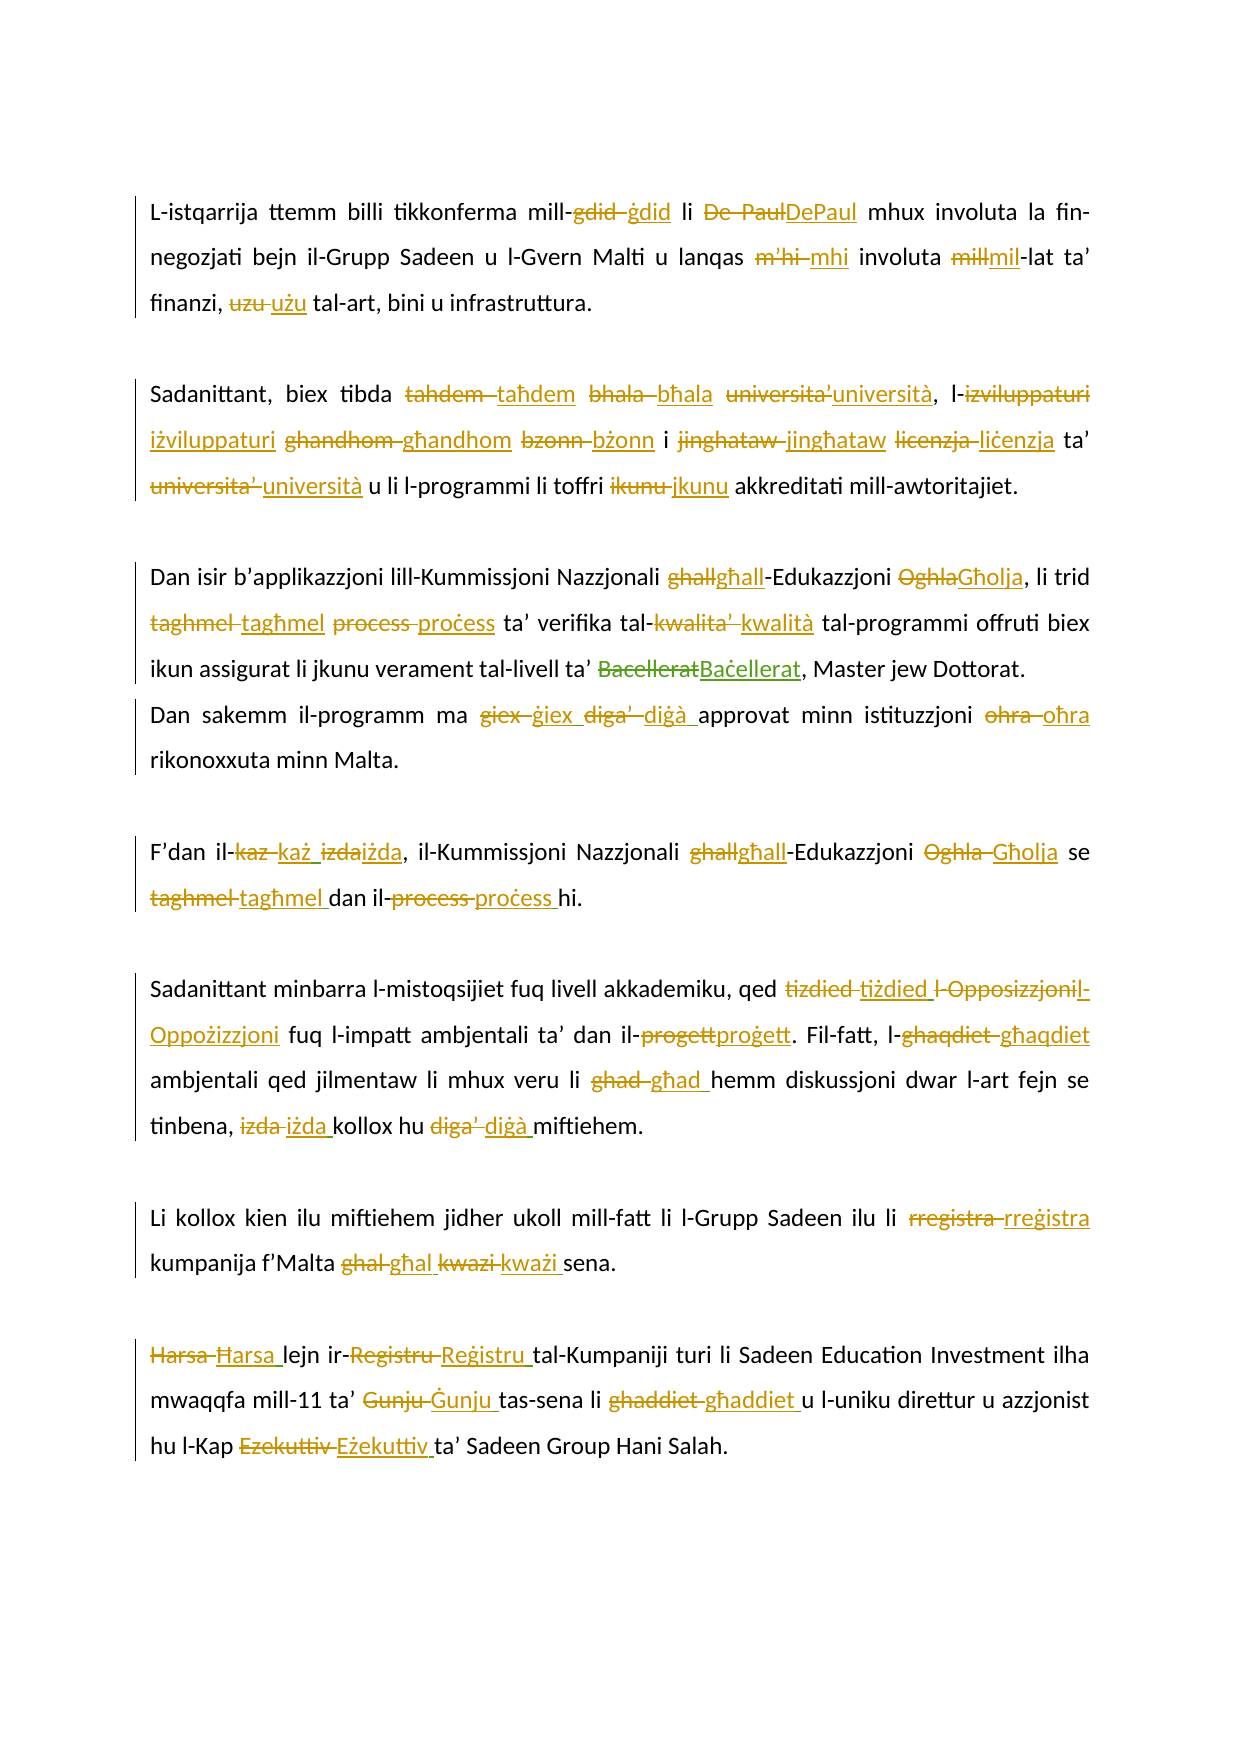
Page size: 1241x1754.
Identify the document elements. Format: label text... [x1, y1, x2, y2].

text Li kollox kien ilu miftiehem jidher ukoll mill-fatt li l-Grupp Sadeen ilu li kumpanija f’Malta sena. [150, 1202, 1090, 1278]
text Sadanittant, biex tibda , l- i ta’ u li l-programmi li toffri akkreditati mill-awtoritajiet. [150, 379, 1090, 501]
text Dan isir b’applikazzjoni lill-Kummissjoni Nazzjonali -Edukazzjoni , li trid ta’ verifika tal- tal-programmi offruti biex ikun assigurat li jkunu verament tal-livell ta’ , Master jew Dottorat. [150, 562, 1090, 683]
text Sadanittant minbarra l-mistoqsijiet fuq livell akkademiku, qed fuq l-impatt ambjentali ta’ dan il-. Fil-fatt, l-ambjentali qed jilmentaw li mhux veru li hemm diskussjoni dwar l-art fejn se tinbena, kollox hu miftiehem. [150, 973, 1090, 1141]
text L-istqarrija ttemm billi tikkonferma mill- li mhux involuta la fin-negozjati bejn il-Grupp Sadeen u l-Gvern Malti u lanqas involuta -lat ta’ finanzi, tal-art, bini u infrastruttura. [150, 196, 1090, 318]
text lejn ir-tal-Kumpaniji turi li Sadeen Education Investment ilha mwaqqfa mill-11 ta’ tas-sena li u l-uniku direttur u azzjonist hu l-Kap ta’ Sadeen Group Hani Salah. [150, 1339, 1090, 1461]
text F’dan il-, il-Kummissjoni Nazzjonali -Edukazzjoni se dan il-hi. [150, 836, 1090, 912]
text Dan sakemm il-programm ma approvat minn istituzzjoni rikonoxxuta minn Malta. [150, 699, 1090, 775]
